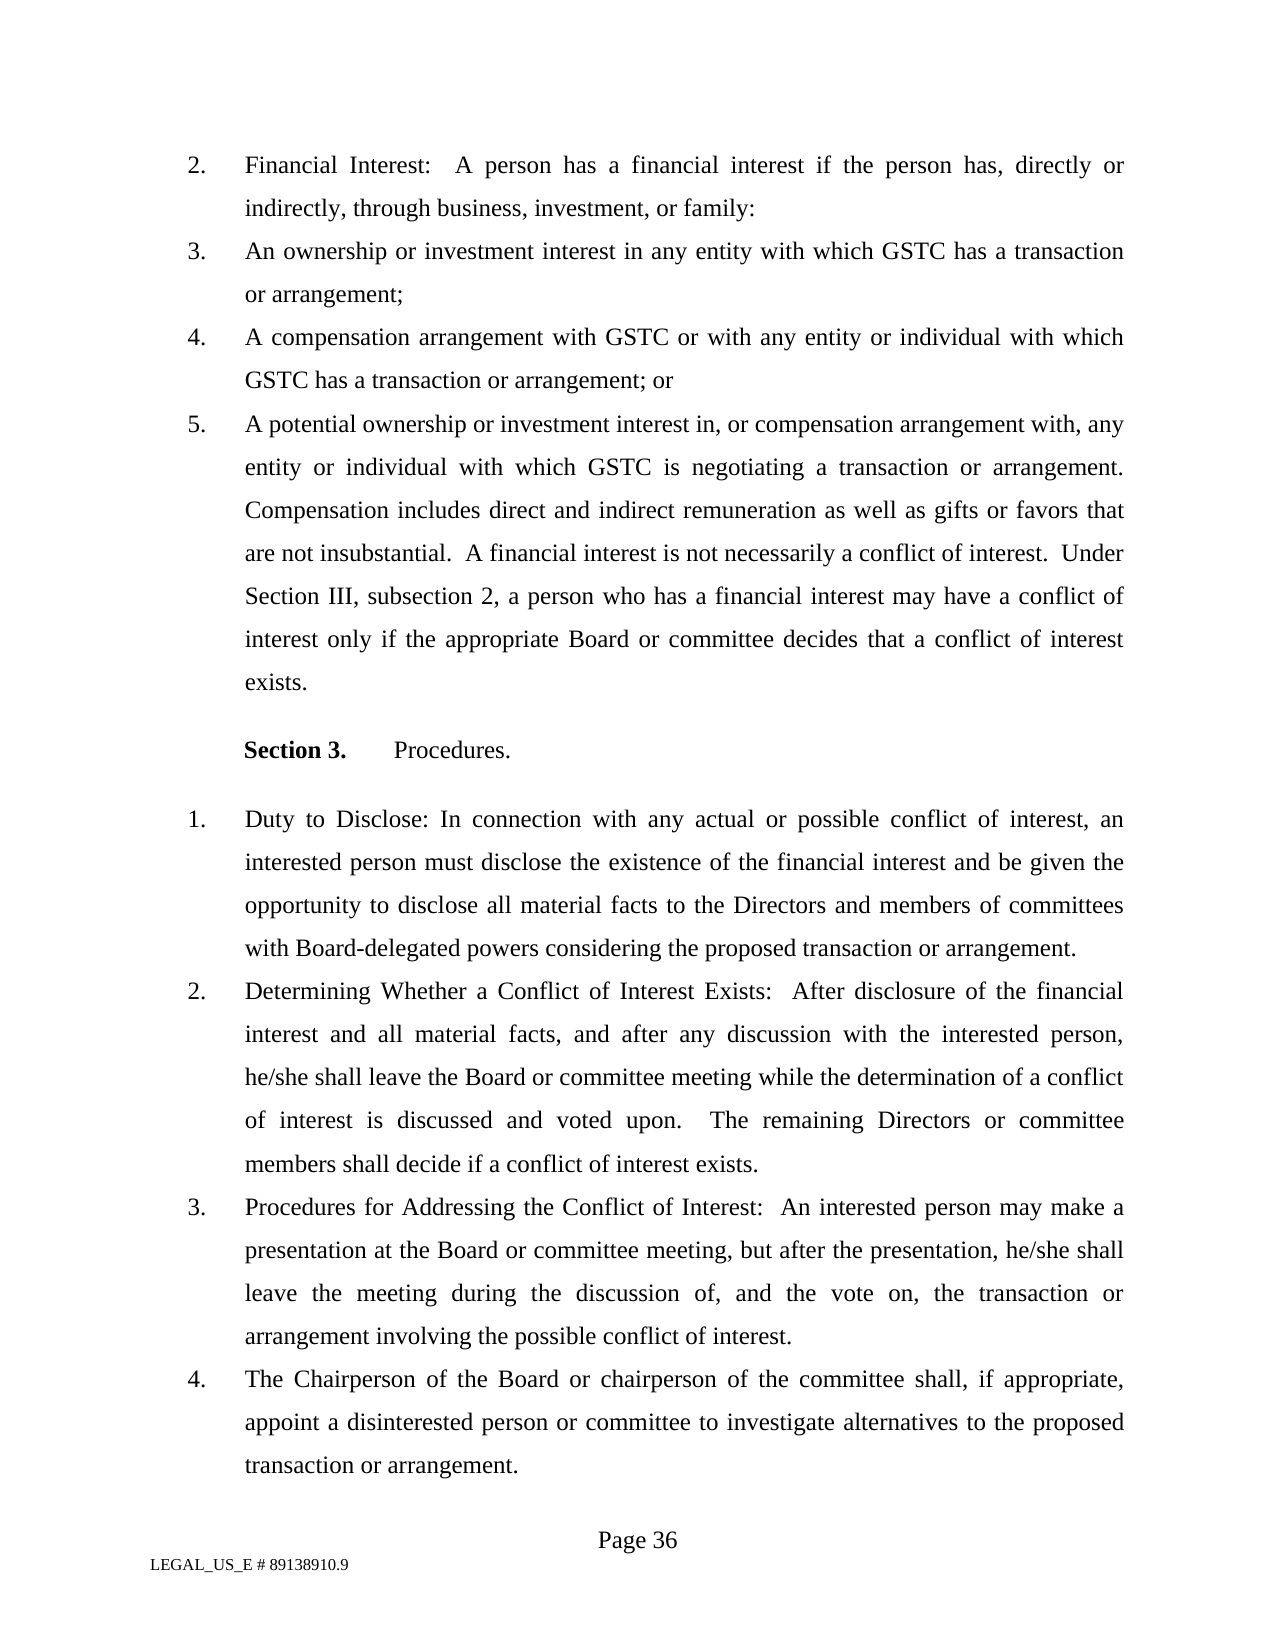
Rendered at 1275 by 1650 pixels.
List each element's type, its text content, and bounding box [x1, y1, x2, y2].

list Duty to Disclose: In connection with any actual or possible conflict of interest, an interested person must disclose the existence of the financial interest and be given the opportunity to disclose all material facts to the Directors and members of committees with Board-delegated powers considering the proposed transaction or arrangement. [187, 804, 1125, 962]
text An ownership or investment interest in any entity with which GSTC has a transaction or arrangement; [187, 236, 1125, 308]
text The Chairperson of the Board or chairperson of the committee shall, if appropriate, appoint a disinterested person or committee to investigate alternatives to the proposed transaction or arrangement. [187, 1364, 1125, 1479]
text A compensation arrangement with GSTC or with any entity or individual with which GSTC has a transaction or arrangement; or [187, 322, 1125, 394]
text Determining Whether a Conflict of Interest Exists: After disclosure of the financial interest and all material facts, and after any discussion with the interested person, he/she shall leave the Board or committee meeting while the determination of a conflict of interest is discussed and voted upon. The remaining Directors or committee members shall decide if a conflict of interest exists. [187, 976, 1125, 1177]
text Procedures for Addressing the Conflict of Interest: An interested person may make a presentation at the Board or committee meeting, but after the presentation, he/she shall leave the meeting during the discussion of, and the vote on, the transaction or arrangement involving the possible conflict of interest. [187, 1192, 1125, 1350]
text Financial Interest: A person has a financial interest if the person has, directly or indirectly, through business, investment, or family: [187, 150, 1125, 222]
text Procedures. [244, 736, 1125, 764]
text A potential ownership or investment interest in, or compensation arrangement with, any entity or individual with which GSTC is negotiating a transaction or arrangement. Compensation includes direct and indirect remuneration as well as gifts or favors that are not insubstantial. A financial interest is not necessarily a conflict of interest. Under Section III, subsection 2, a person who has a financial interest may have a conflict of interest only if the appropriate Board or committee decides that a conflict of interest exists. [187, 409, 1125, 696]
